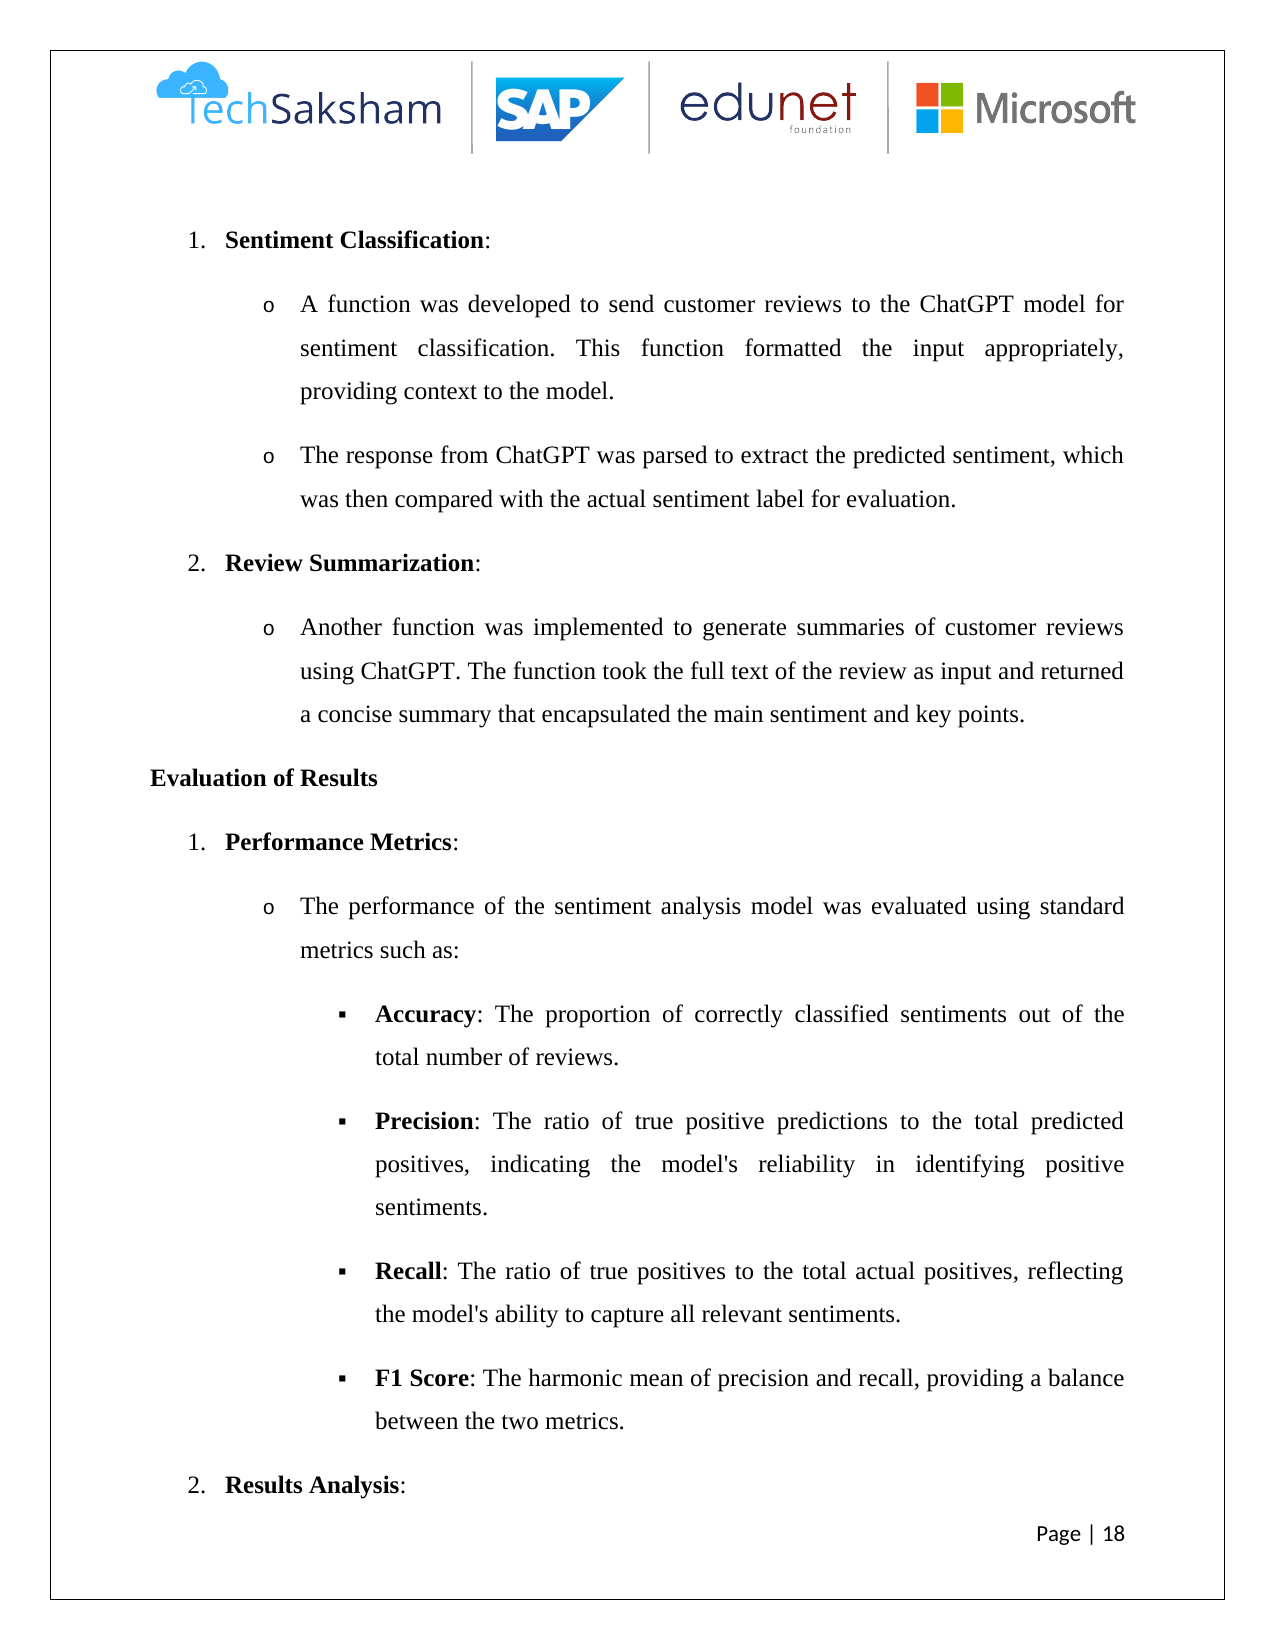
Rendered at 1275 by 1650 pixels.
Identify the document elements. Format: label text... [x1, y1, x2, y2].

list Precision: The ratio of true positive predictions to the total predicted positives, indicating the model's reliability in identifying positive sentiments. [337, 1106, 1125, 1221]
list Sentiment Classification: [187, 225, 1125, 254]
list Accuracy: The proportion of correctly classified sentiments out of the total number of reviews. [337, 999, 1125, 1071]
list Results Analysis: [187, 1470, 1125, 1499]
list Performance Metrics: [187, 827, 1125, 856]
list The response from ChatGPT was parsed to extract the predicted sentiment, which was then compared with the actual sentiment label for evaluation. [262, 440, 1125, 513]
picture [150, 54, 448, 130]
list Another function was implemented to generate summaries of customer reviews using ChatGPT. The function took the full text of the review as input and returned a concise summary that encapsulated the main sentiment and key points. [262, 612, 1125, 728]
picture [673, 75, 864, 140]
list A function was developed to send customer reviews to the ChatGPT model for sentiment classification. This function formatted the input appropriately, providing context to the model. [262, 289, 1125, 405]
list The performance of the sentiment analysis model was evaluated using standard metrics such as: [262, 891, 1125, 963]
picture [495, 73, 626, 142]
picture [911, 77, 1142, 138]
list Recall: The ratio of true positives to the total actual positives, reflecting the model's ability to capture all relevant sentiments. [337, 1256, 1125, 1328]
text Evaluation of Results [150, 763, 1125, 792]
list F1 Score: The harmonic mean of precision and recall, providing a balance between the two metrics. [337, 1363, 1125, 1435]
list Review Summarization: [187, 548, 1125, 577]
